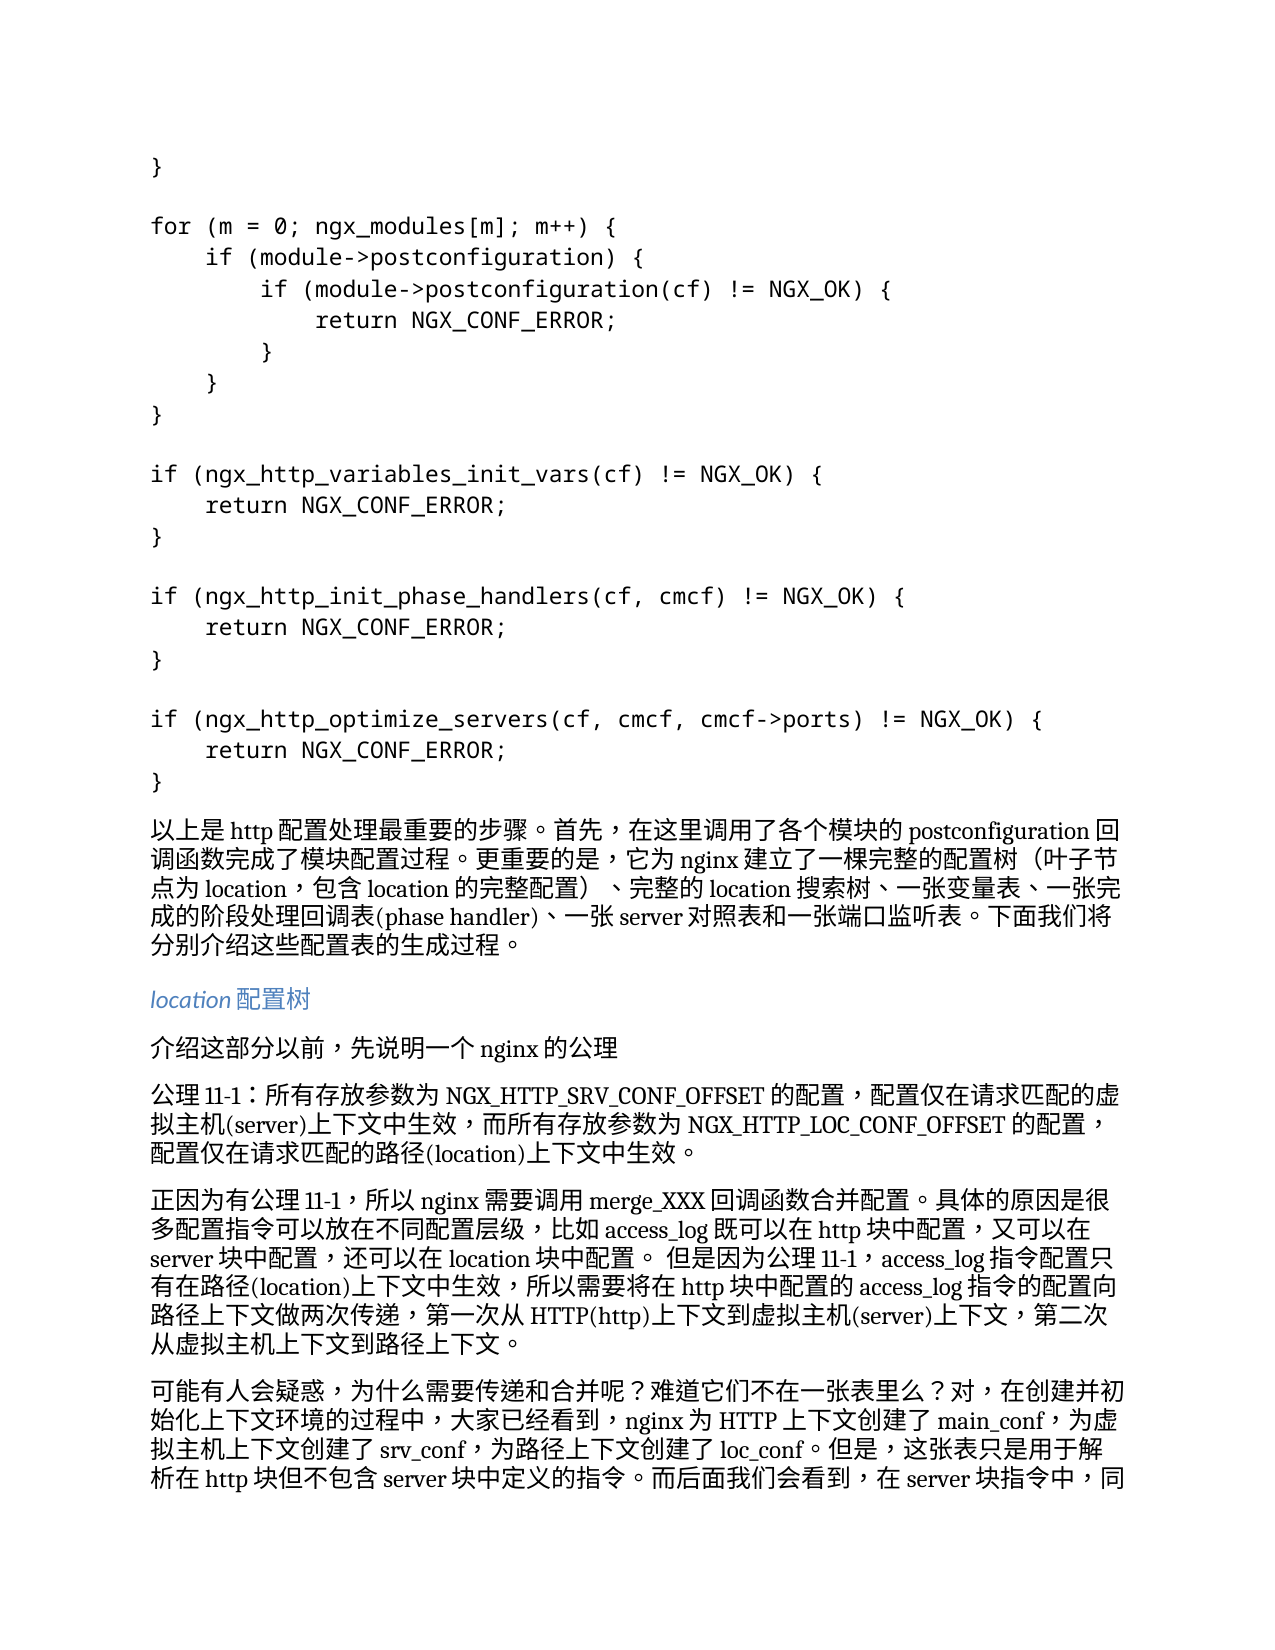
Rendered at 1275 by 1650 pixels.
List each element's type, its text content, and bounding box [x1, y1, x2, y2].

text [150, 150, 1125, 796]
text 以上是http配置处理最重要的步骤。首先，在这里调用了各个模块的postconfiguration回调函数完成了模块配置过程。更重要的是，它为nginx建立了一棵完整的配置树（叶子节点为location，包含location的完整配置）、完整的location搜索树、一张变量表、一张完成的阶段处理回调表(phase handler)、一张server对照表和一张端口监听表。下面我们将分别介绍这些配置表的生成过程。 [150, 817, 1125, 961]
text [150, 1378, 1125, 1493]
text 介绍这部分以前，先说明一个nginx的公理 [150, 1034, 1125, 1063]
text 公理11-1：所有存放参数为NGX_HTTP_SRV_CONF_OFFSET的配置，配置仅在请求匹配的虚拟主机(server)上下文中生效，而所有存放参数为NGX_HTTP_LOC_CONF_OFFSET的配置，配置仅在请求匹配的路径(location)上下文中生效。 [150, 1082, 1125, 1168]
subtitle location配置树 [150, 982, 1125, 1016]
text 正因为有公理11-1，所以nginx需要调用merge_XXX回调函数合并配置。具体的原因是很多配置指令可以放在不同配置层级，比如access_log既可以在http块中配置，又可以在server块中配置，还可以在location块中配置。 但是因为公理11-1，access_log指令配置只有在路径(location)上下文中生效，所以需要将在http块中配置的access_log指令的配置向路径上下文做两次传递，第一次从HTTP(http)上下文到虚拟主机(server)上下文，第二次从虚拟主机上下文到路径上下文。 [150, 1187, 1125, 1359]
